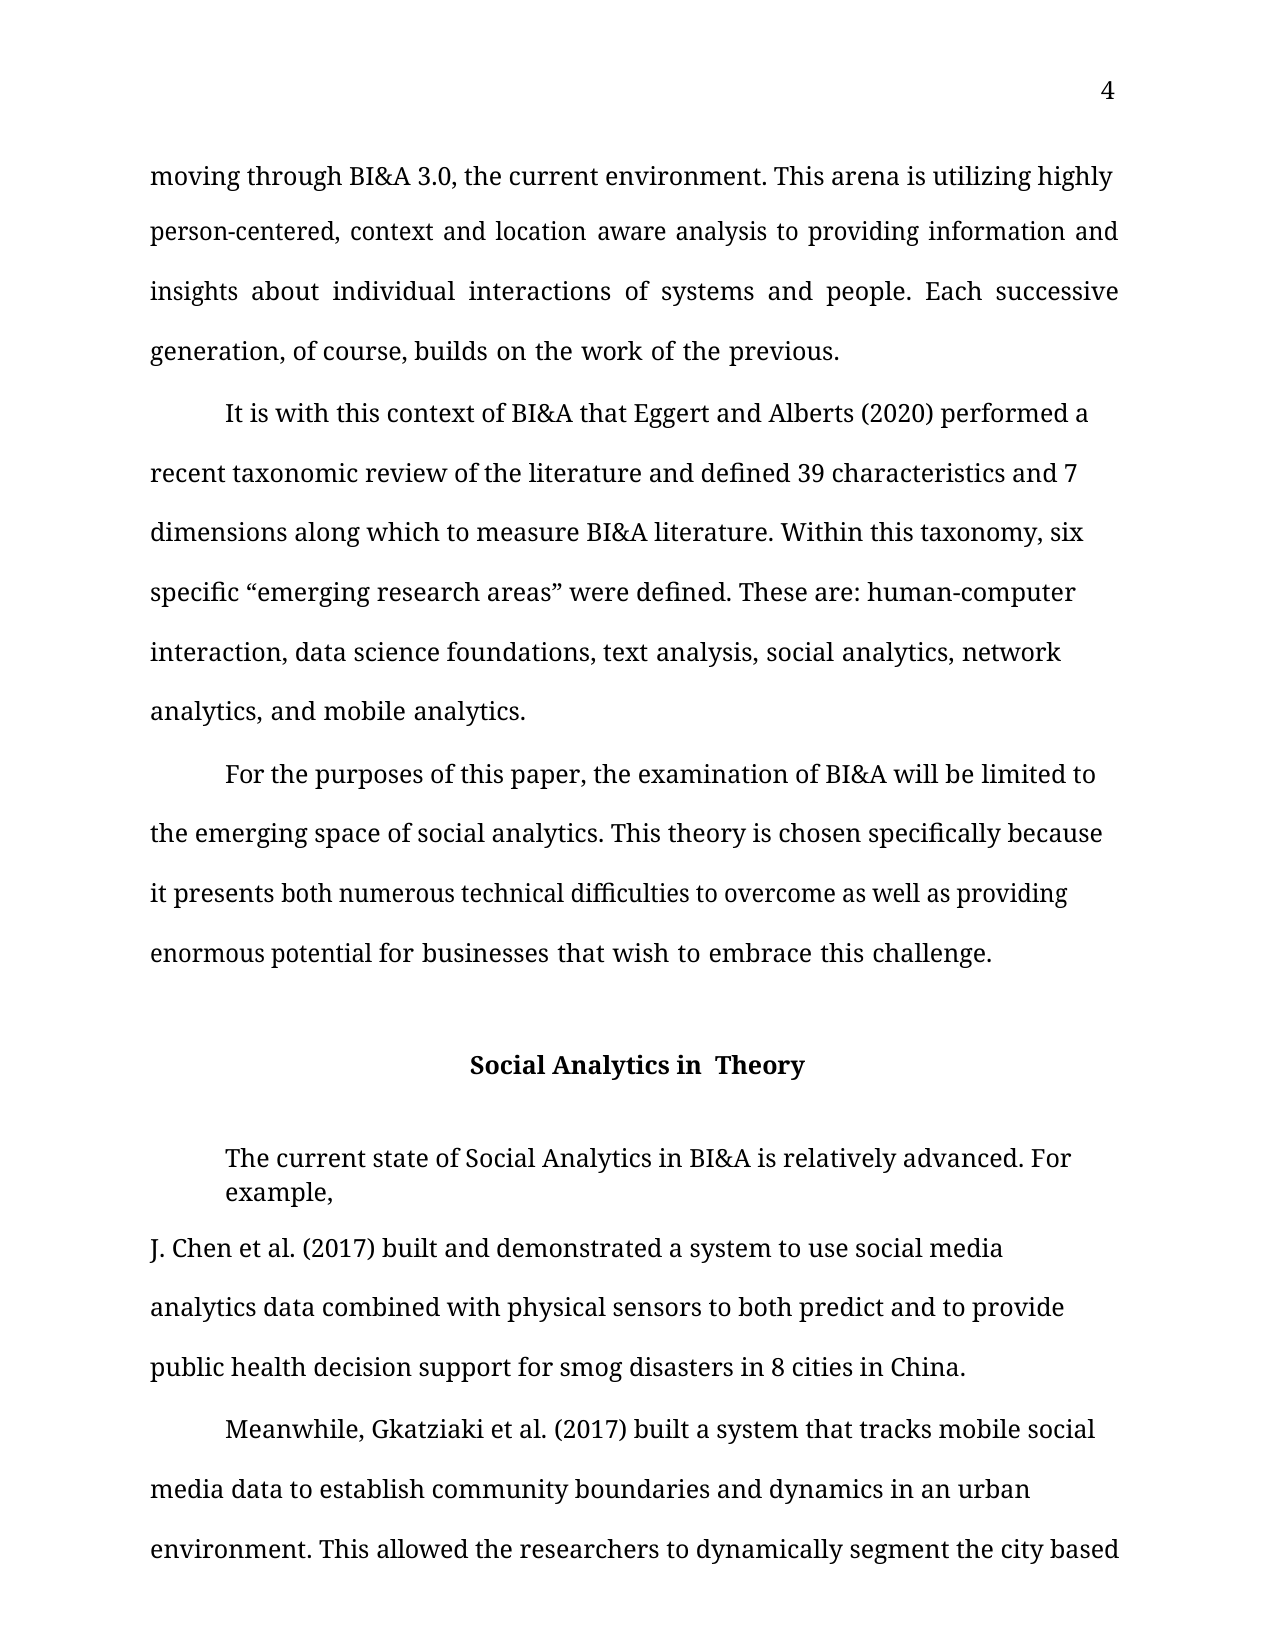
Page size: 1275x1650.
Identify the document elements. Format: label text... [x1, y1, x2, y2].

text person-centered, context and location aware analysis to providing information and insights about individual interactions of systems and people. Each successive generation, of course, builds on the work of the previous. [150, 214, 1119, 367]
text moving through BI&A 3.0, the current environment. This arena is utilizing highly [150, 158, 1137, 192]
subtitle Social Analytics in Theory [400, 1048, 875, 1082]
text For the purposes of this paper, the examination of BI&A will be limited to the emerging space of social analytics. This theory is chosen specifically because it presents both numerous technical difficulties to overcome as well as providing enormous potential for businesses that wish to embrace this challenge. [150, 757, 1111, 969]
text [150, 1412, 1123, 1565]
text J. Chen et al. (2017) built and demonstrated a system to use social media analytics data combined with physical sensors to both predict and to provide public health decision support for smog disasters in 8 cities in China. [150, 1230, 1111, 1383]
text The current state of Social Analytics in BI&A is relatively advanced. For example, [225, 1141, 1137, 1209]
text It is with this context of BI&A that Eggert and Alberts (2020) performed a recent taxonomic review of the literature and defined 39 characteristics and 7 dimensions along which to measure BI&A literature. Within this taxonomy, six specific “emerging research areas” were defined. These are: human-computer interaction, data science foundations, text analysis, social analytics, network analytics, and mobile analytics. [150, 396, 1125, 728]
